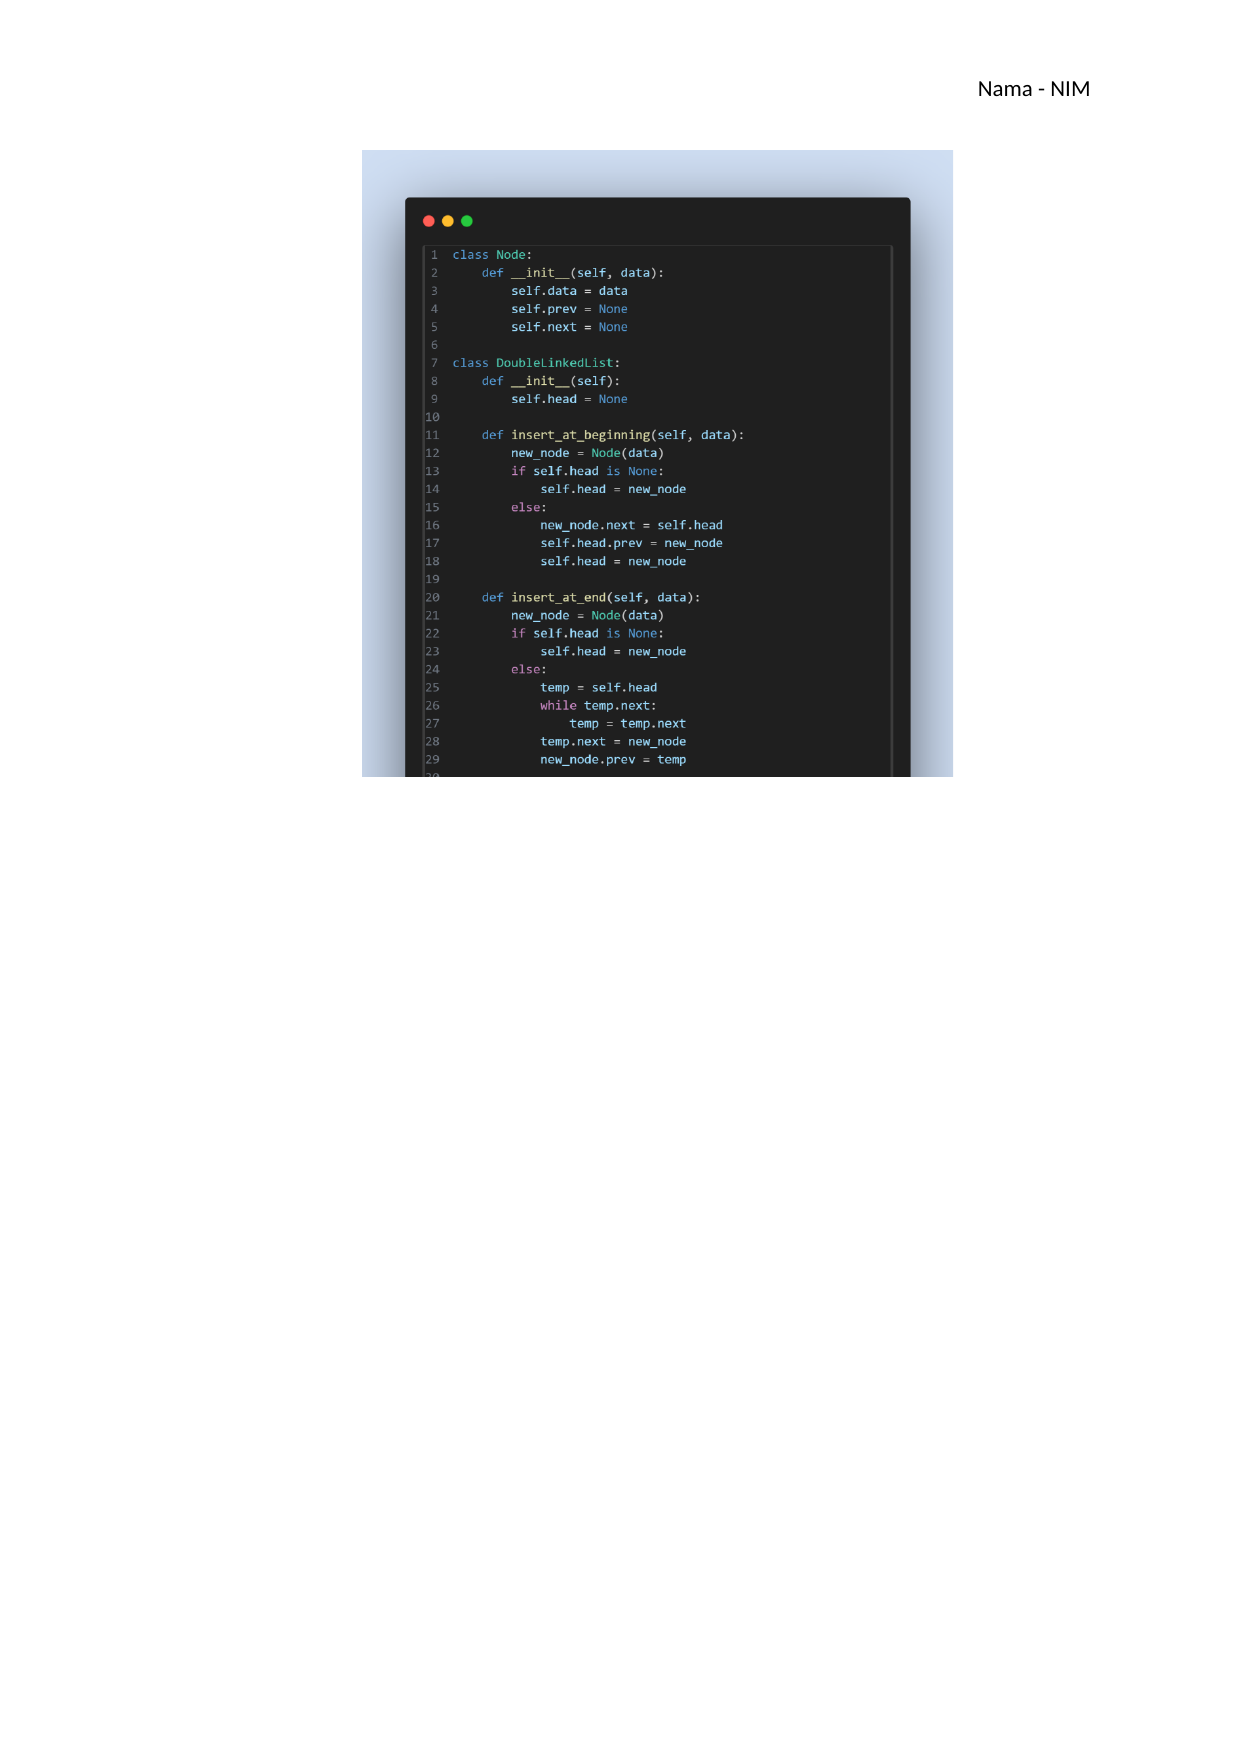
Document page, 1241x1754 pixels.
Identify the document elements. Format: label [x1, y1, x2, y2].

picture [362, 150, 954, 777]
